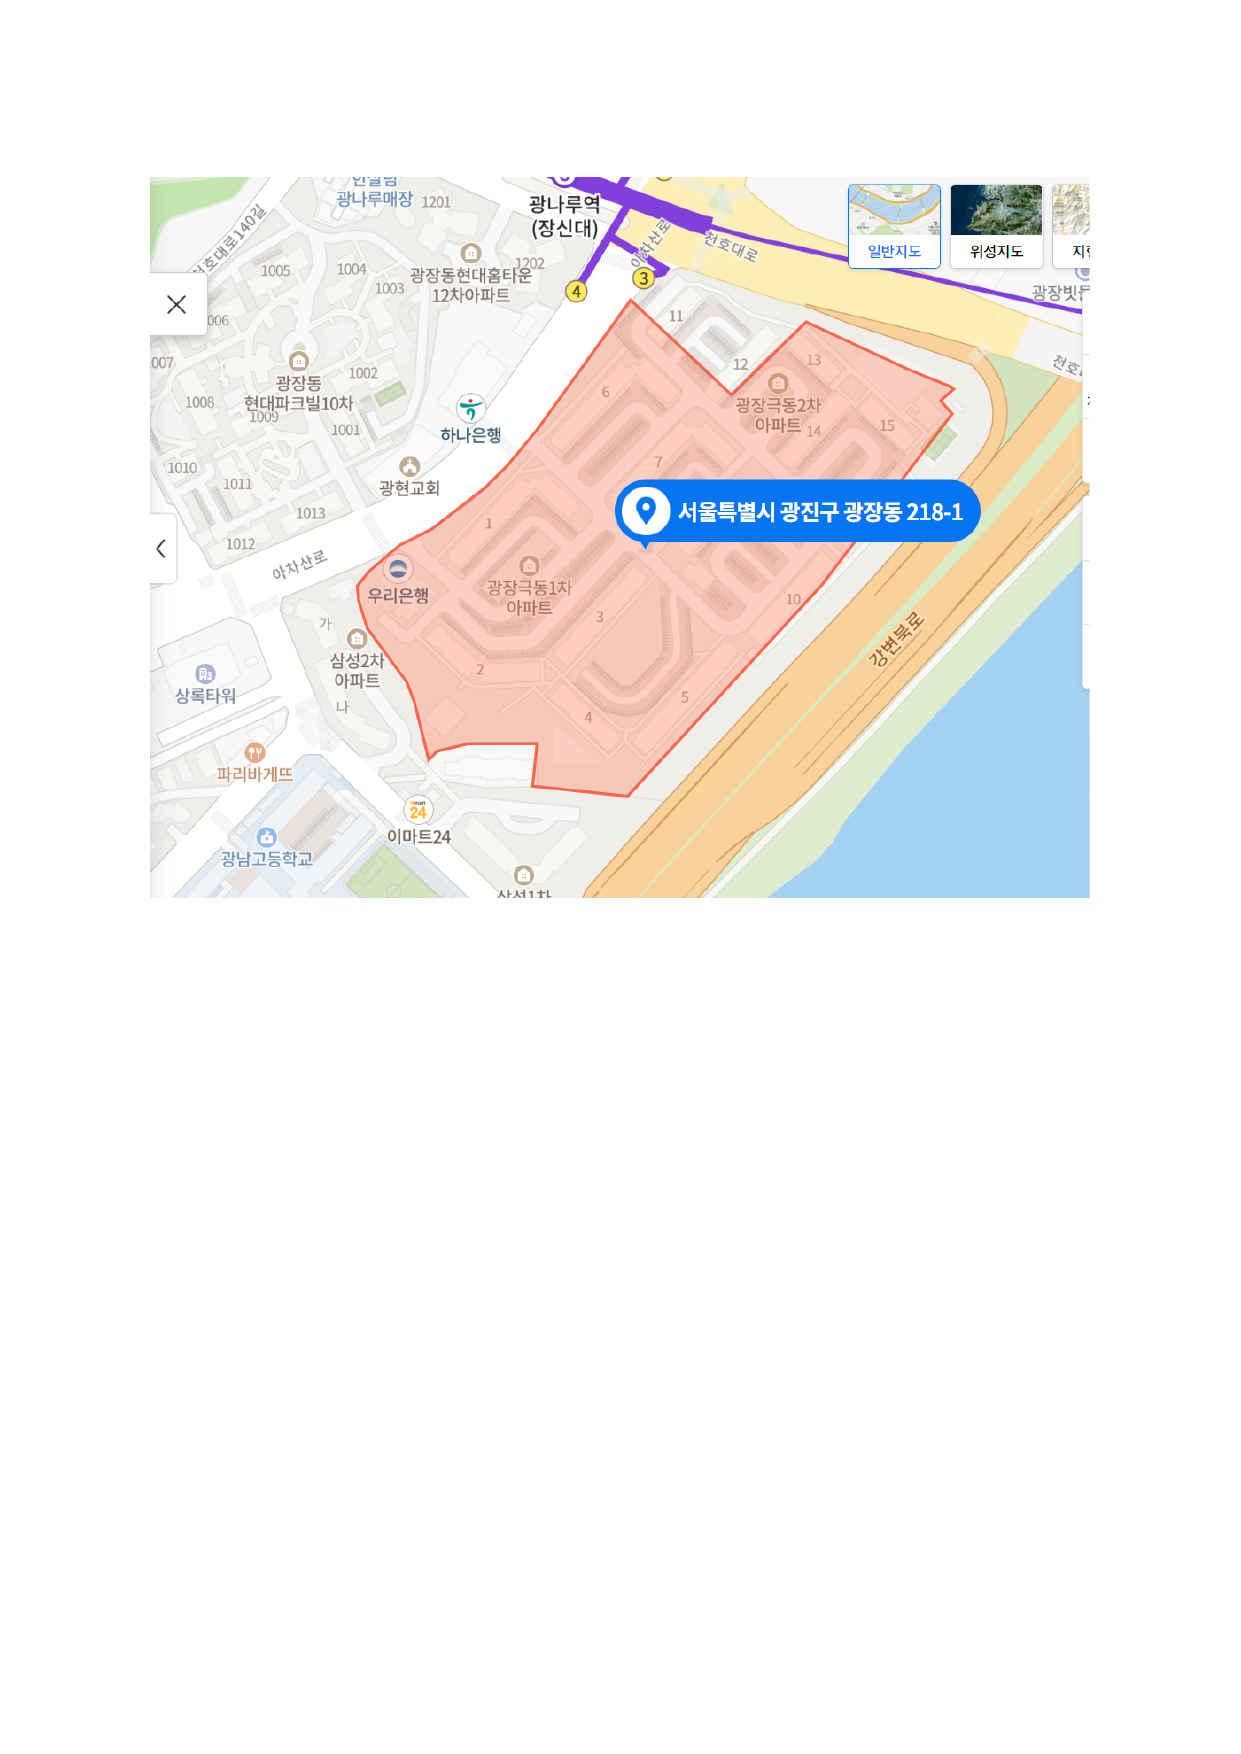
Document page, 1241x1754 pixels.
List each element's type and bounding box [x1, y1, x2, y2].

picture [150, 177, 1090, 898]
